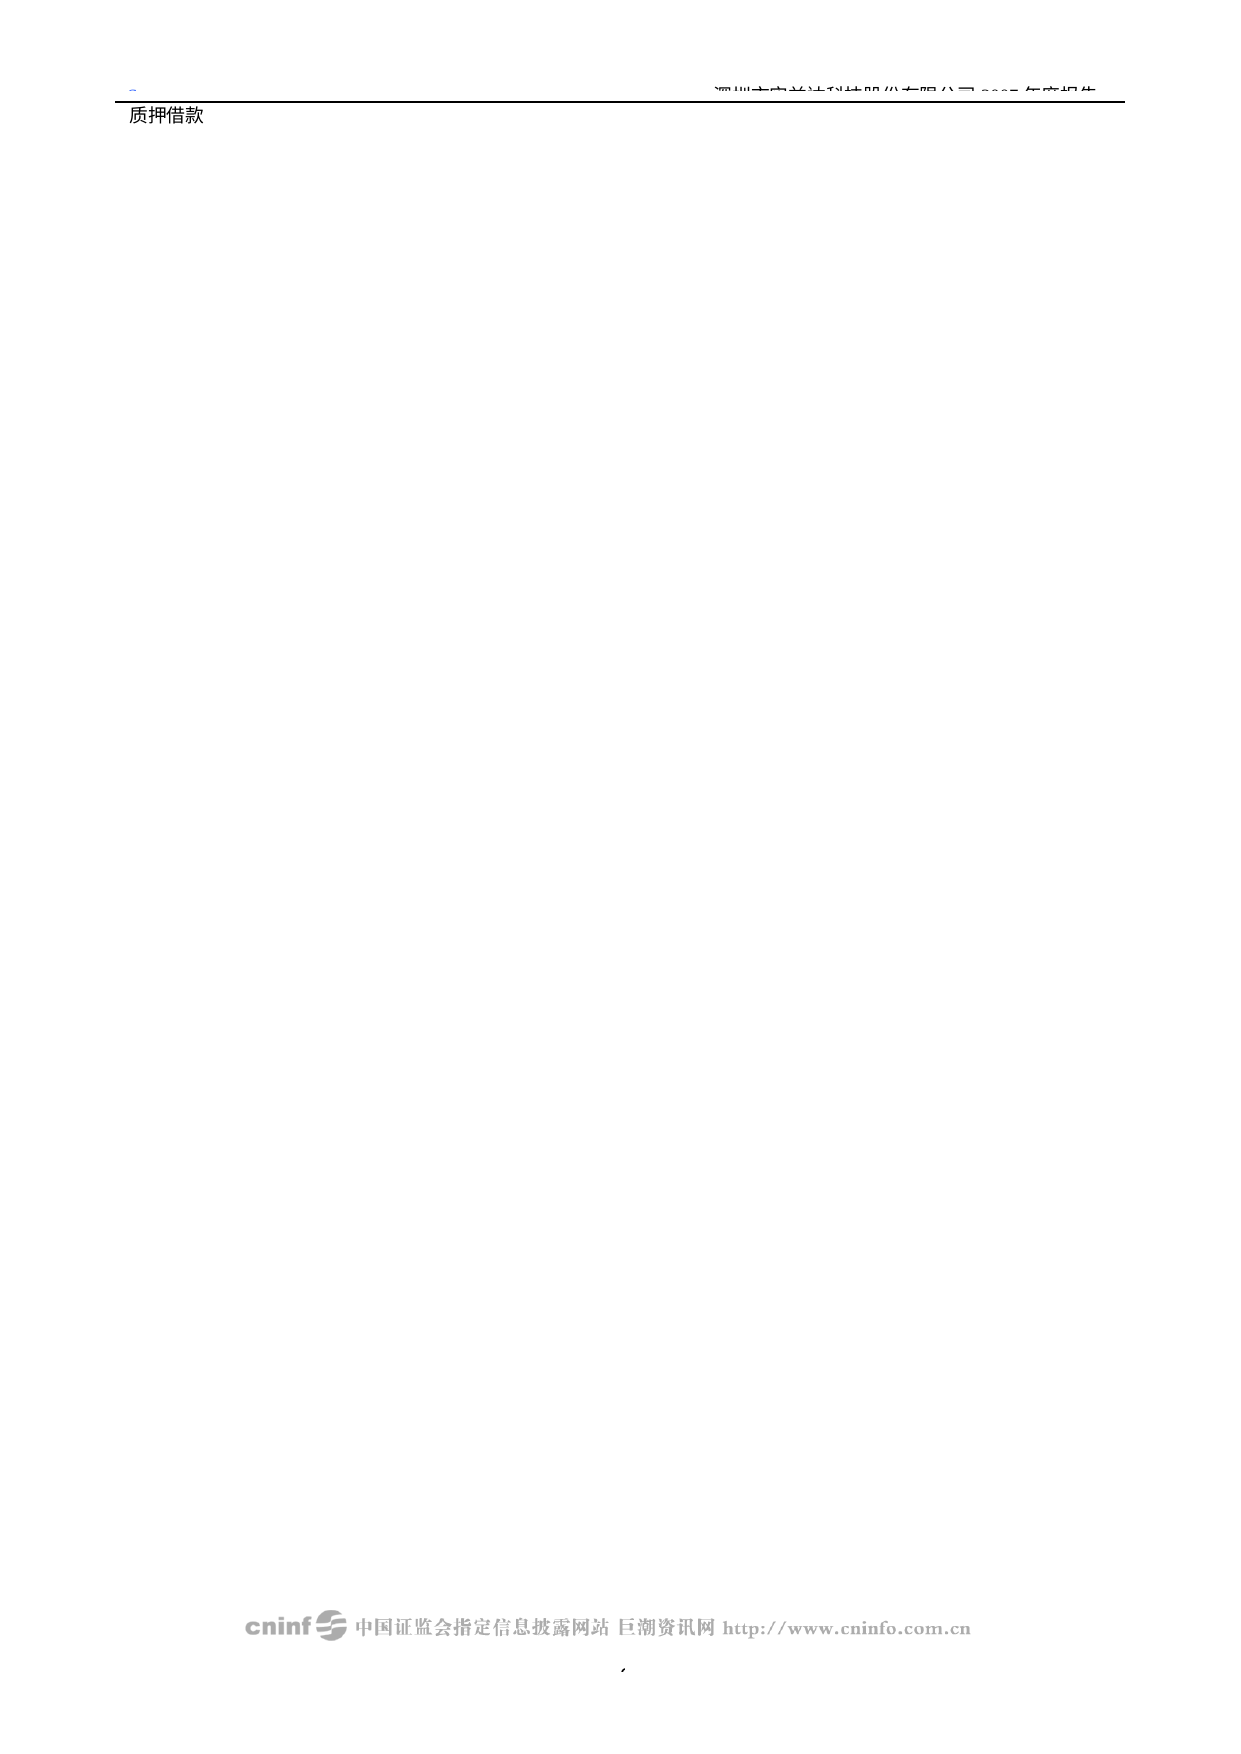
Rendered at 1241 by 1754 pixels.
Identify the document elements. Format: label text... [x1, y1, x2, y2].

picture [120, 1591, 1121, 1658]
text 质押借款 [129, 102, 1138, 128]
